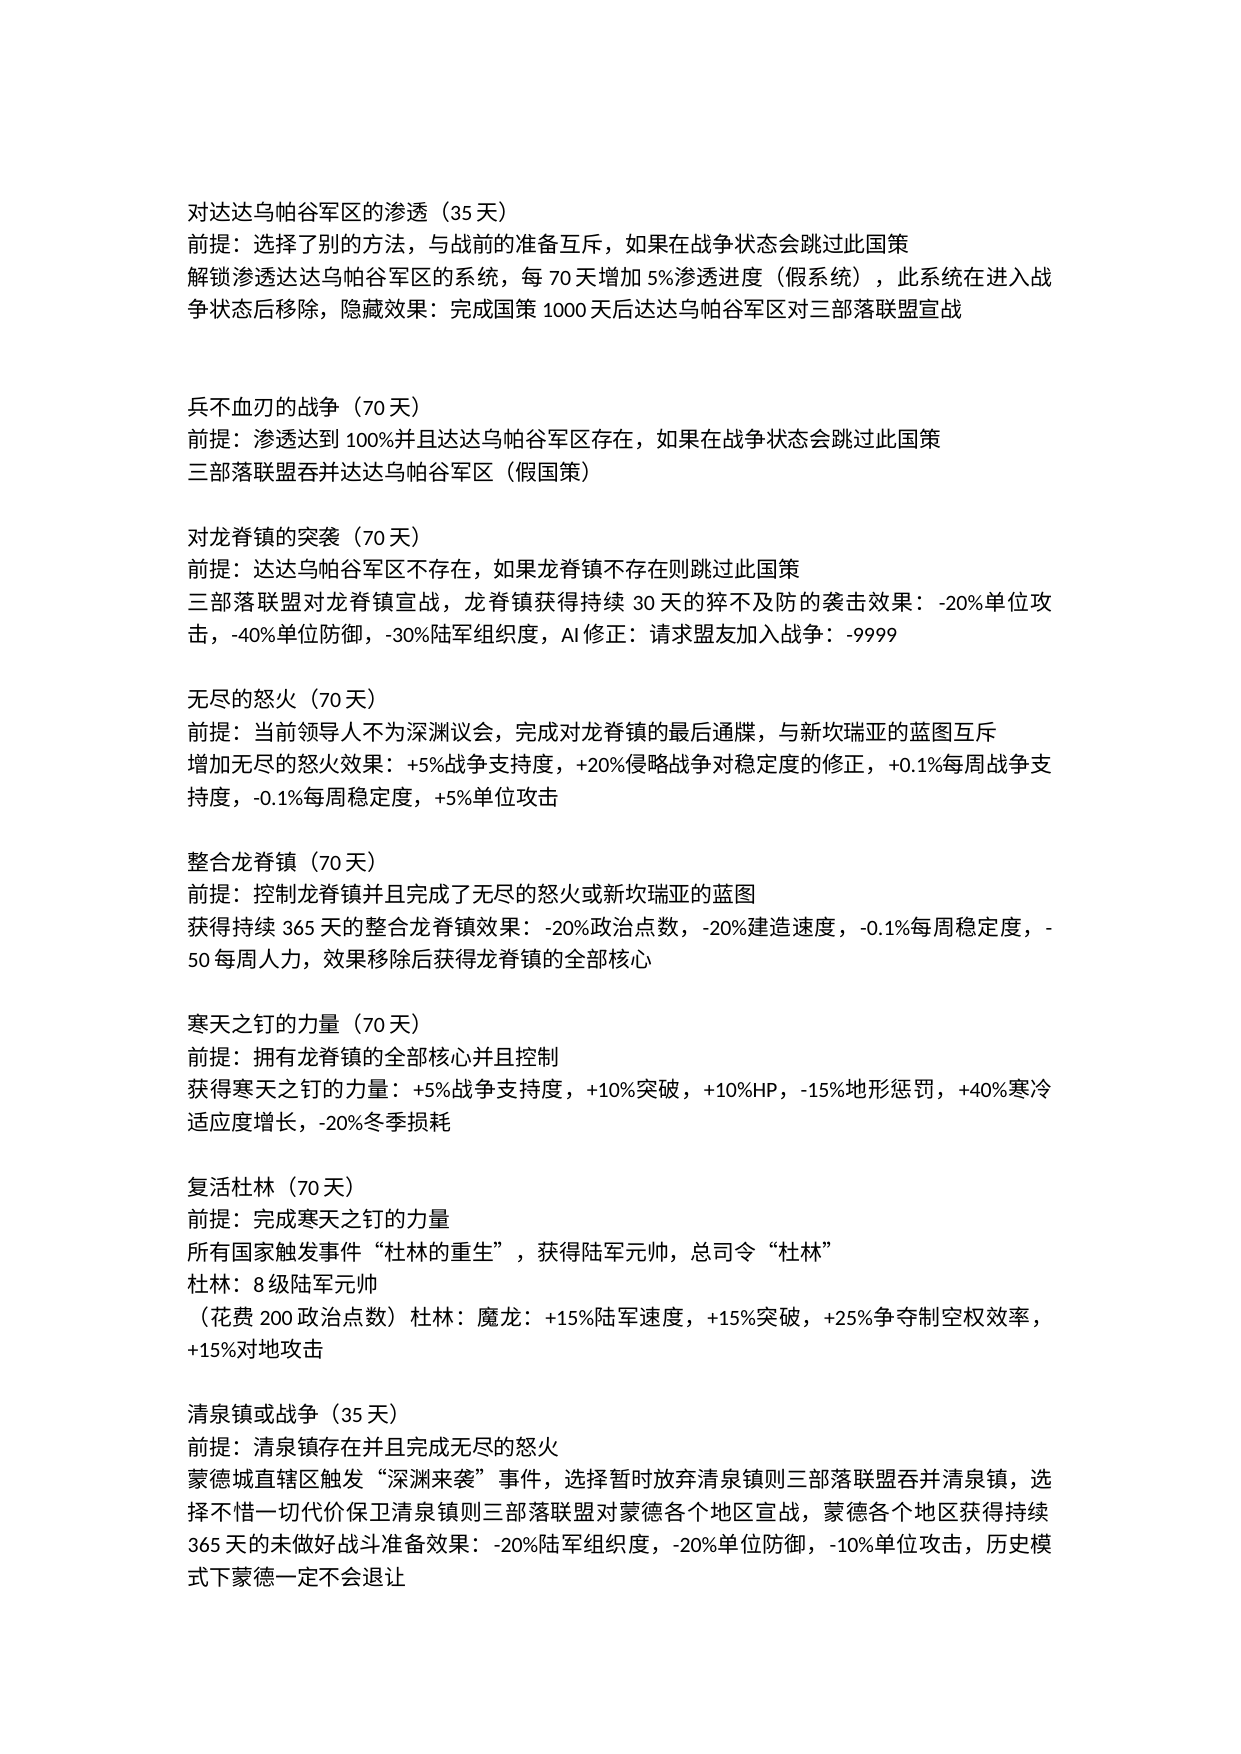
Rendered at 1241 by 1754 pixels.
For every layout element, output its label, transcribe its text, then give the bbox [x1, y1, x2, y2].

text 前提：完成寒天之钉的力量 [187, 1202, 1053, 1234]
text 获得寒天之钉的力量：+5%战争支持度，+10%突破，+10%HP，-15%地形惩罚，+40%寒冷适应度增长，-20%冬季损耗 [187, 1072, 1053, 1137]
text 增加无尽的怒火效果：+5%战争支持度，+20%侵略战争对稳定度的修正，+0.1%每周战争支持度，-0.1%每周稳定度，+5%单位攻击 [187, 747, 1053, 812]
text 无尽的怒火（70天） [187, 682, 1053, 714]
text 解锁渗透达达乌帕谷军区的系统，每70天增加5%渗透进度（假系统），此系统在进入战争状态后移除，隐藏效果：完成国策1000天后达达乌帕谷军区对三部落联盟宣战 [187, 259, 1053, 324]
text 三部落联盟对龙脊镇宣战，龙脊镇获得持续30天的猝不及防的袭击效果：-20%单位攻击，-40%单位防御，-30%陆军组织度，AI修正：请求盟友加入战争：-9999 [187, 584, 1053, 649]
text 整合龙脊镇（70天） [187, 844, 1053, 877]
text 所有国家触发事件“杜林的重生”，获得陆军元帅，总司令“杜林” [187, 1234, 1053, 1267]
text 兵不血刃的战争（70天） [187, 389, 1053, 422]
text 前提：当前领导人不为深渊议会，完成对龙脊镇的最后通牒，与新坎瑞亚的蓝图互斥 [187, 714, 1053, 747]
text 前提：达达乌帕谷军区不存在，如果龙脊镇不存在则跳过此国策 [187, 552, 1053, 584]
text 前提：控制龙脊镇并且完成了无尽的怒火或新坎瑞亚的蓝图 [187, 877, 1053, 909]
text 杜林：8级陆军元帅 [187, 1267, 1053, 1299]
text 前提：清泉镇存在并且完成无尽的怒火 [187, 1429, 1053, 1462]
text 寒天之钉的力量（70天） [187, 1007, 1053, 1039]
text 三部落联盟吞并达达乌帕谷军区（假国策） [187, 454, 1053, 487]
text 前提：渗透达到100%并且达达乌帕谷军区存在，如果在战争状态会跳过此国策 [187, 422, 1053, 454]
text 对龙脊镇的突袭（70天） [187, 519, 1053, 552]
text 对达达乌帕谷军区的渗透（35天） [187, 194, 1053, 227]
text 获得持续365天的整合龙脊镇效果：-20%政治点数，-20%建造速度，-0.1%每周稳定度，-50每周人力，效果移除后获得龙脊镇的全部核心 [187, 909, 1053, 974]
text 蒙德城直辖区触发“深渊来袭”事件，选择暂时放弃清泉镇则三部落联盟吞并清泉镇，选择不惜一切代价保卫清泉镇则三部落联盟对蒙德各个地区宣战，蒙德各个地区获得持续365天的未做好战斗准备效果：-20%陆军组织度，-20%单位防御，-10%单位攻击，历史模式下蒙德一定不会退让 [187, 1462, 1053, 1592]
text （花费200政治点数）杜林：魔龙：+15%陆军速度，+15%突破，+25%争夺制空权效率，+15%对地攻击 [187, 1299, 1053, 1364]
text 复活杜林（70天） [187, 1169, 1053, 1202]
text 前提：拥有龙脊镇的全部核心并且控制 [187, 1039, 1053, 1072]
text 前提：选择了别的方法，与战前的准备互斥，如果在战争状态会跳过此国策 [187, 227, 1053, 259]
text 清泉镇或战争（35天） [187, 1397, 1053, 1429]
